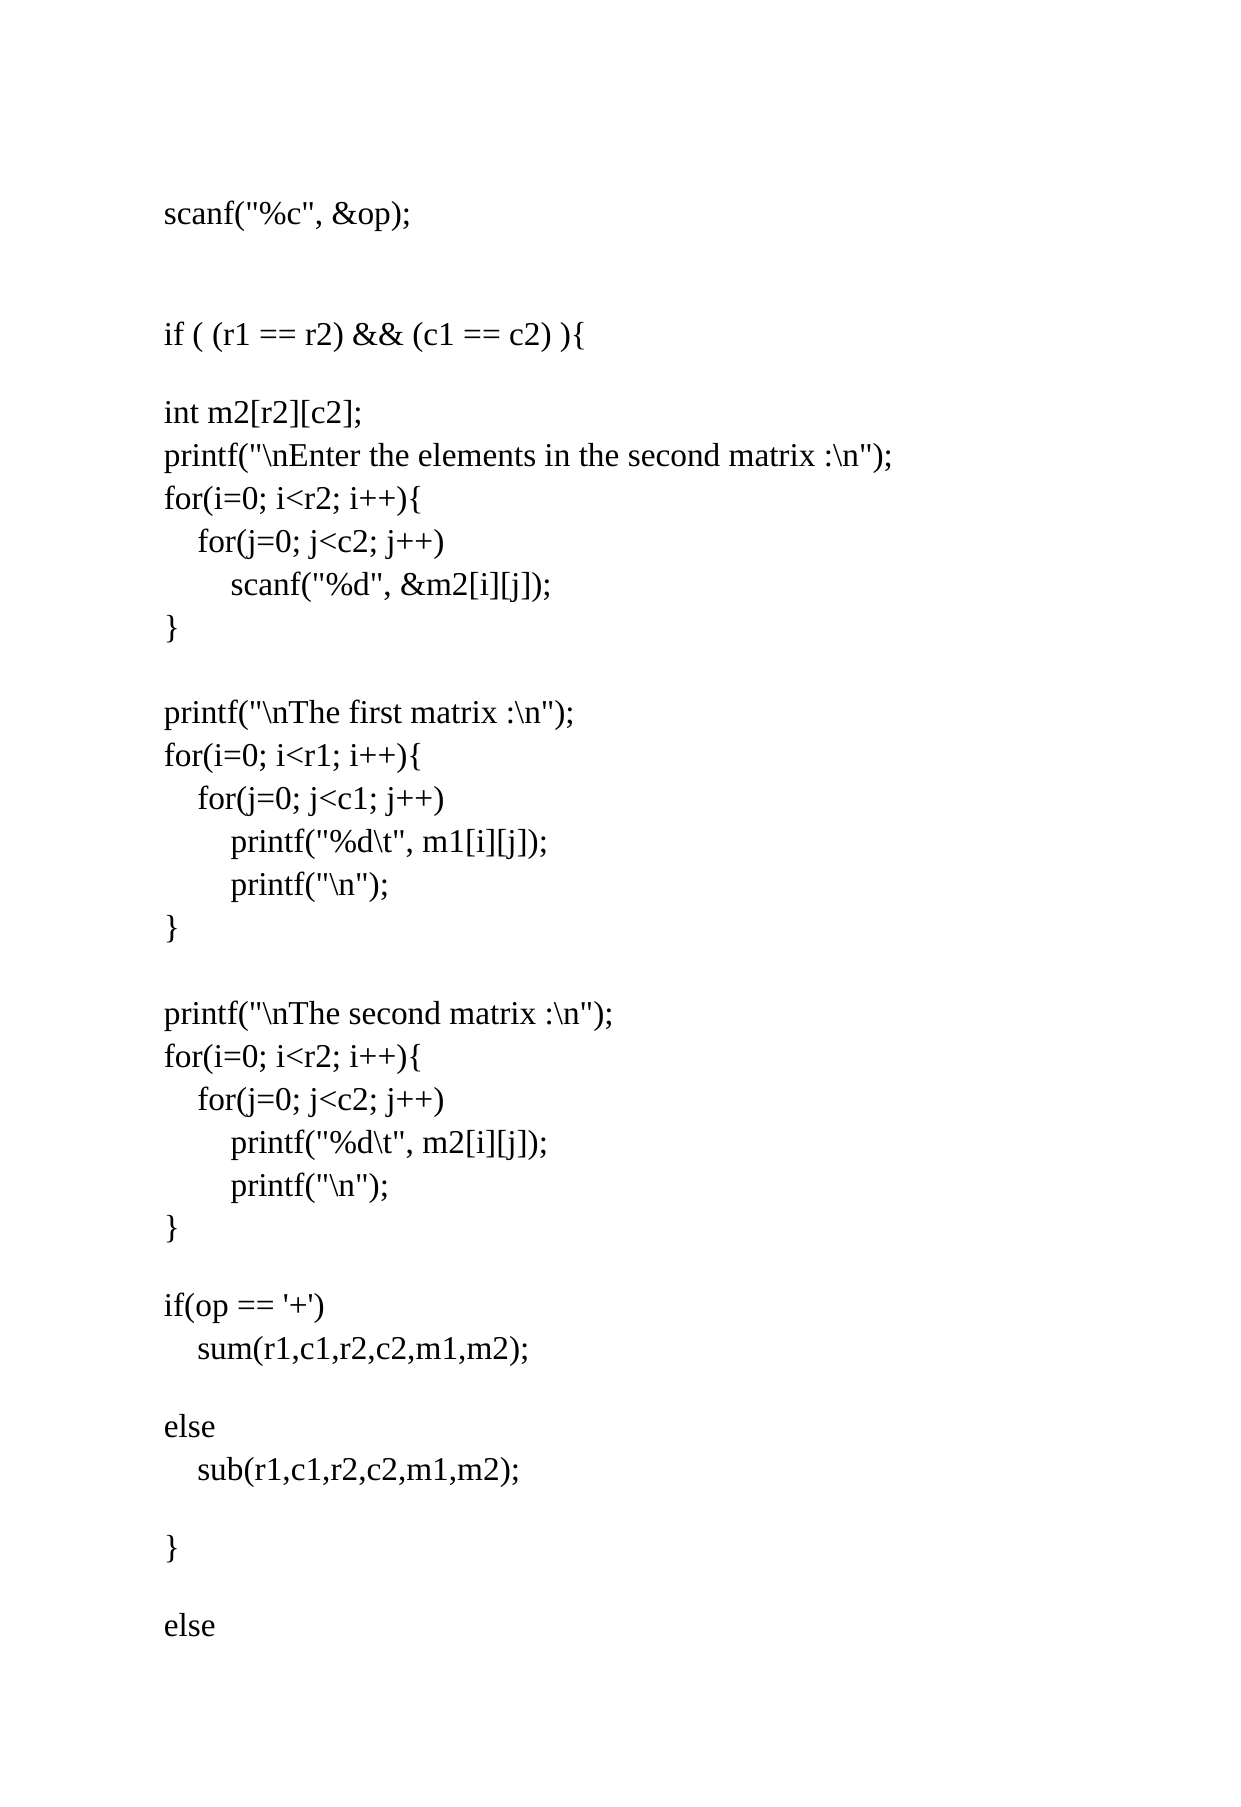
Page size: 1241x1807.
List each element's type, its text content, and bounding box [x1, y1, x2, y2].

text printf("%d\t", m1[i][j]); [130, 821, 1102, 860]
text } [130, 907, 1102, 946]
text } [130, 607, 1102, 645]
text for(i=0; i<r2; i++){ [130, 478, 1102, 516]
text for(j=0; j<c2; j++) [130, 1079, 1102, 1117]
text printf("\nThe second matrix :\n"); [130, 993, 1102, 1031]
text printf("\nEnter the elements in the second matrix :\n"); [130, 435, 1102, 473]
text printf("\nThe first matrix :\n"); [130, 693, 1102, 731]
text printf("\n"); [130, 1165, 1102, 1203]
text } [130, 1528, 1102, 1566]
text if ( (r1 == r2) && (c1 == c2) ){ [130, 314, 1102, 353]
text scanf("%c", &op); [130, 193, 1102, 232]
text } [130, 1208, 1102, 1246]
text for(j=0; j<c1; j++) [130, 778, 1102, 817]
text for(j=0; j<c2; j++) [130, 521, 1102, 559]
text if(op == '+') [130, 1286, 1102, 1324]
text scanf("%d", &m2[i][j]); [130, 564, 1102, 602]
text printf("\n"); [130, 864, 1102, 903]
text sum(r1,c1,r2,c2,m1,m2); [130, 1329, 1102, 1367]
text for(i=0; i<r2; i++){ [130, 1036, 1102, 1074]
text printf("%d\t", m2[i][j]); [130, 1122, 1102, 1160]
text for(i=0; i<r1; i++){ [130, 736, 1102, 774]
text else [130, 1407, 1102, 1445]
text else [130, 1606, 1102, 1644]
text sub(r1,c1,r2,c2,m1,m2); [130, 1449, 1102, 1488]
text int m2[r2][c2]; [130, 392, 1102, 431]
